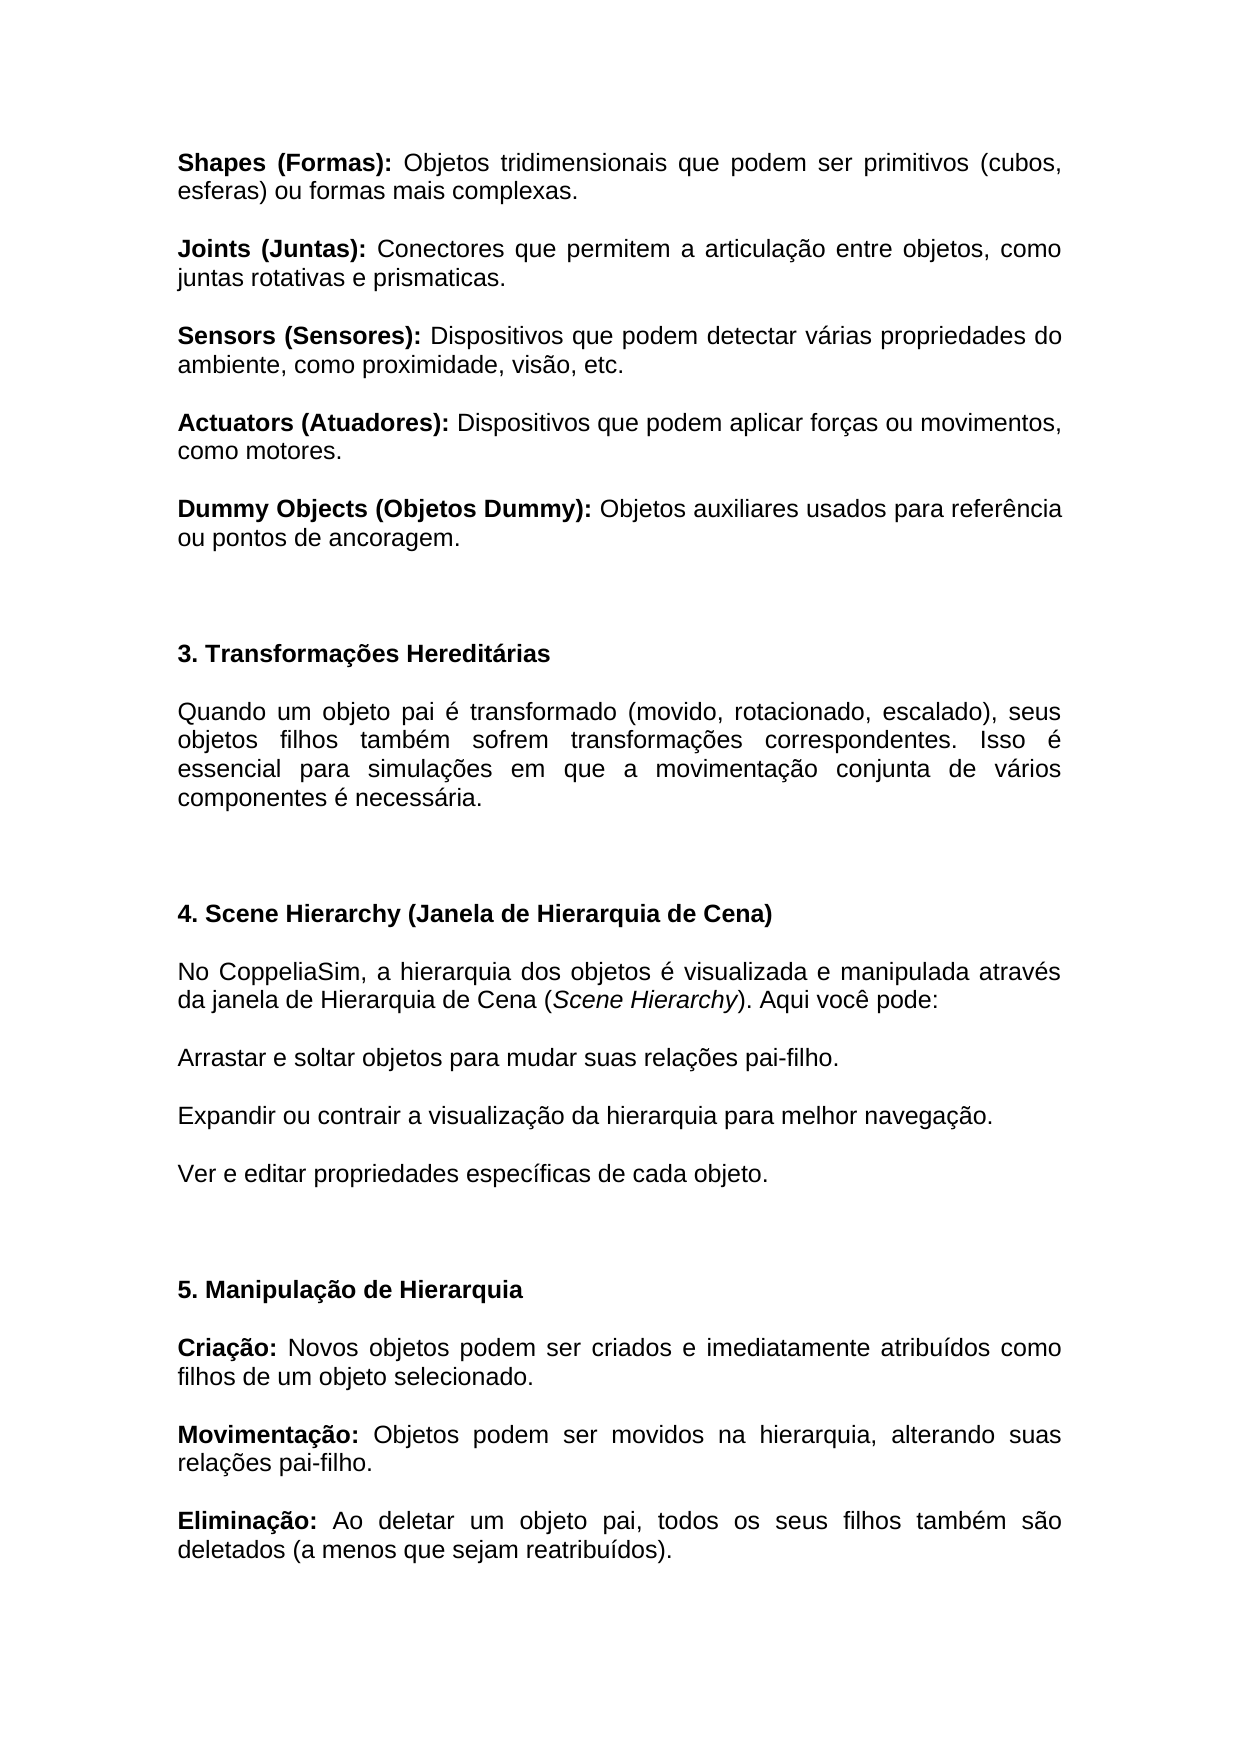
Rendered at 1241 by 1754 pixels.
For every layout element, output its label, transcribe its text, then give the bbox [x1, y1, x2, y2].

text Joints (Juntas): Conectores que permitem a articulação entre objetos, como juntas rotativas e prismaticas. [177, 234, 1063, 292]
text 3. Transformações Hereditárias [177, 639, 1063, 668]
text Shapes (Formas): Objetos tridimensionais que podem ser primitivos (cubos, esferas) ou formas mais complexas. [177, 148, 1063, 205]
text Expandir ou contrair a visualização da hierarquia para melhor navegação. [177, 1101, 1063, 1130]
text Actuators (Atuadores): Dispositivos que podem aplicar forças ou movimentos, como motores. [177, 408, 1063, 465]
text Ver e editar propriedades específicas de cada objeto. [177, 1159, 1063, 1188]
text No CoppeliaSim, a hierarquia dos objetos é visualizada e manipulada através da janela de Hierarquia de Cena (Scene Hierarchy). Aqui você pode: [177, 957, 1063, 1014]
text Movimentação: Objetos podem ser movidos na hierarquia, alterando suas relações pai-filho. [177, 1420, 1063, 1477]
text Quando um objeto pai é transformado (movido, rotacionado, escalado), seus objetos filhos também sofrem transformações correspondentes. Isso é essencial para simulações em que a movimentação conjunta de vários componentes é necessária. [177, 697, 1063, 812]
text 4. Scene Hierarchy (Janela de Hierarquia de Cena) [177, 899, 1063, 928]
text Arrastar e soltar objetos para mudar suas relações pai-filho. [177, 1043, 1063, 1072]
text Eliminação: Ao deletar um objeto pai, todos os seus filhos também são deletados (a menos que sejam reatribuídos). [177, 1506, 1063, 1564]
text Sensors (Sensores): Dispositivos que podem detectar várias propriedades do ambiente, como proximidade, visão, etc. [177, 321, 1063, 378]
text Criação: Novos objetos podem ser criados e imediatamente atribuídos como filhos de um objeto selecionado. [177, 1333, 1063, 1391]
text 5. Manipulação de Hierarquia [177, 1275, 1063, 1304]
text Dummy Objects (Objetos Dummy): Objetos auxiliares usados para referência ou pontos de ancoragem. [177, 494, 1063, 552]
